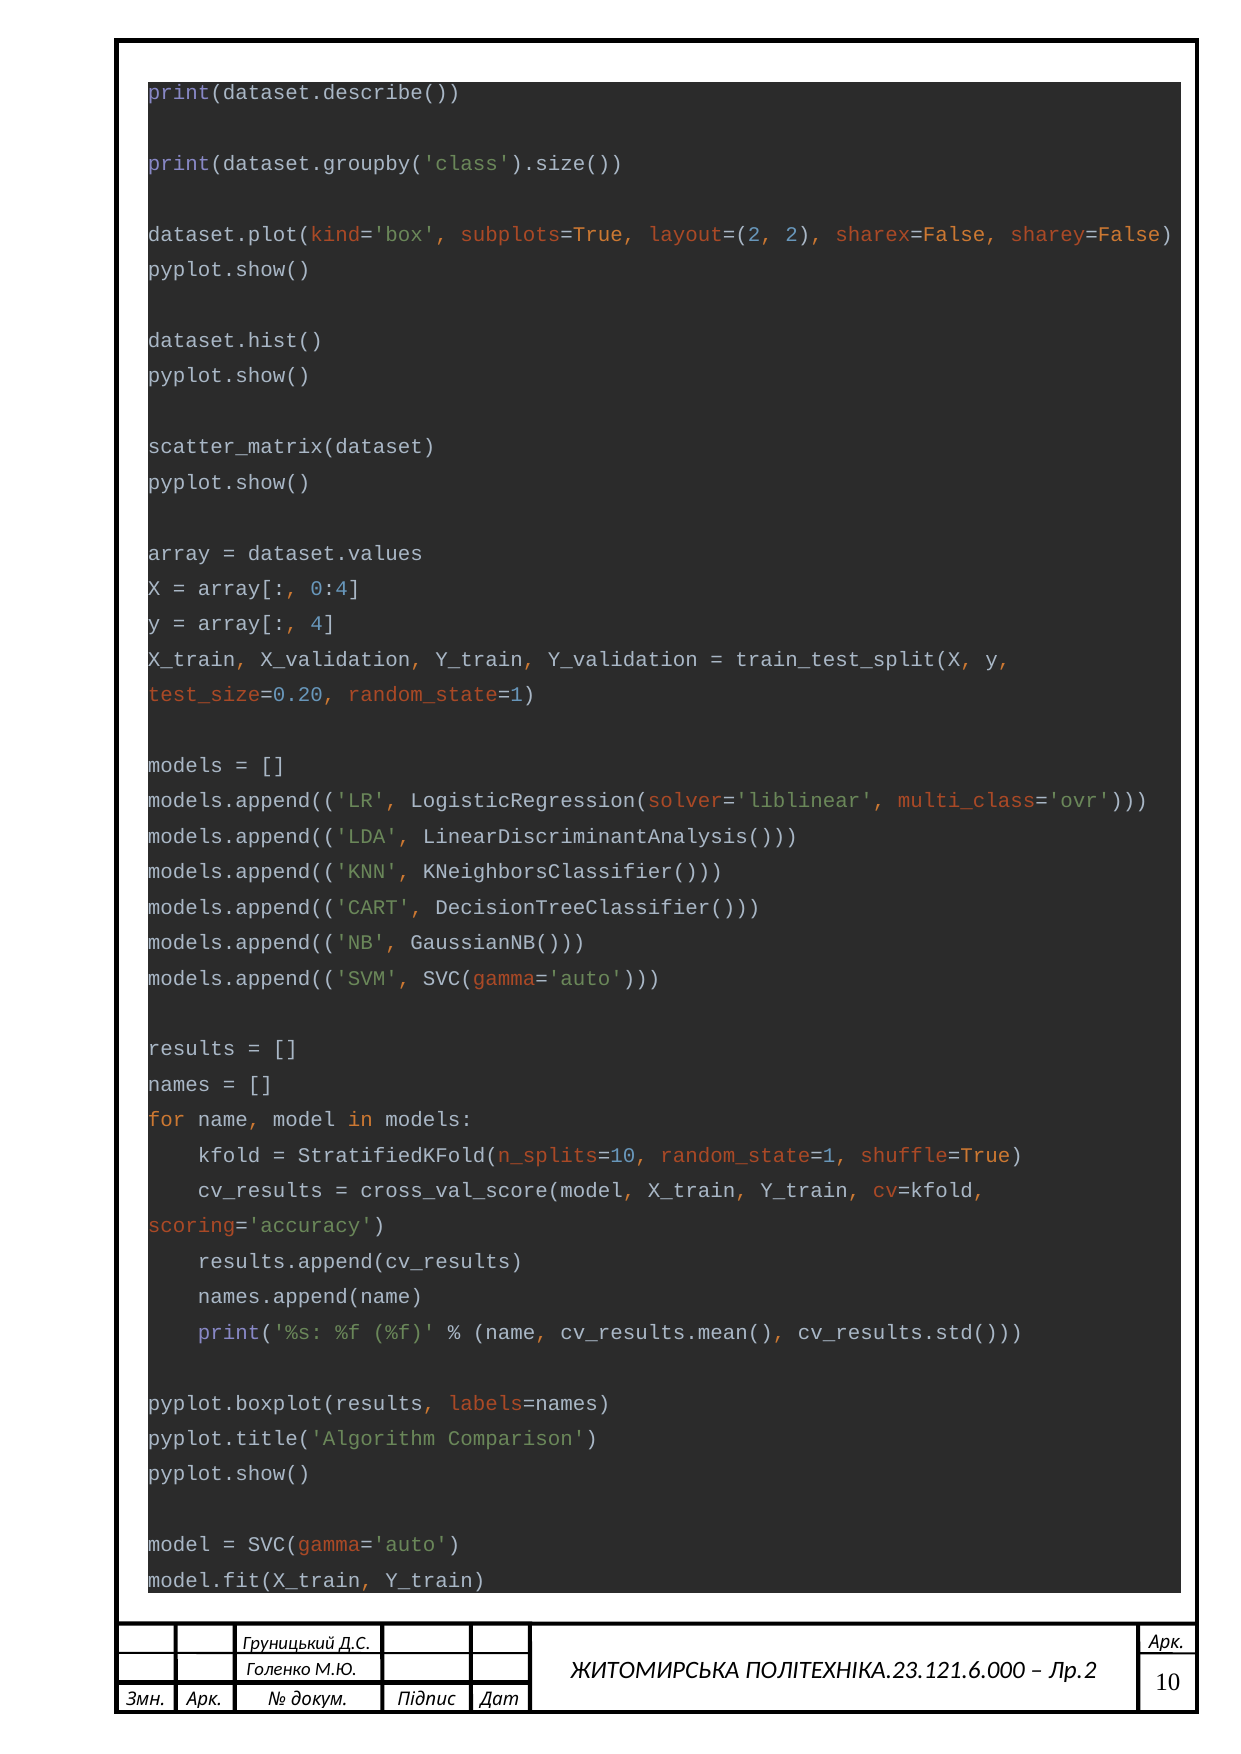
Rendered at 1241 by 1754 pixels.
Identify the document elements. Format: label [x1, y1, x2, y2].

text [148, 82, 1181, 1593]
